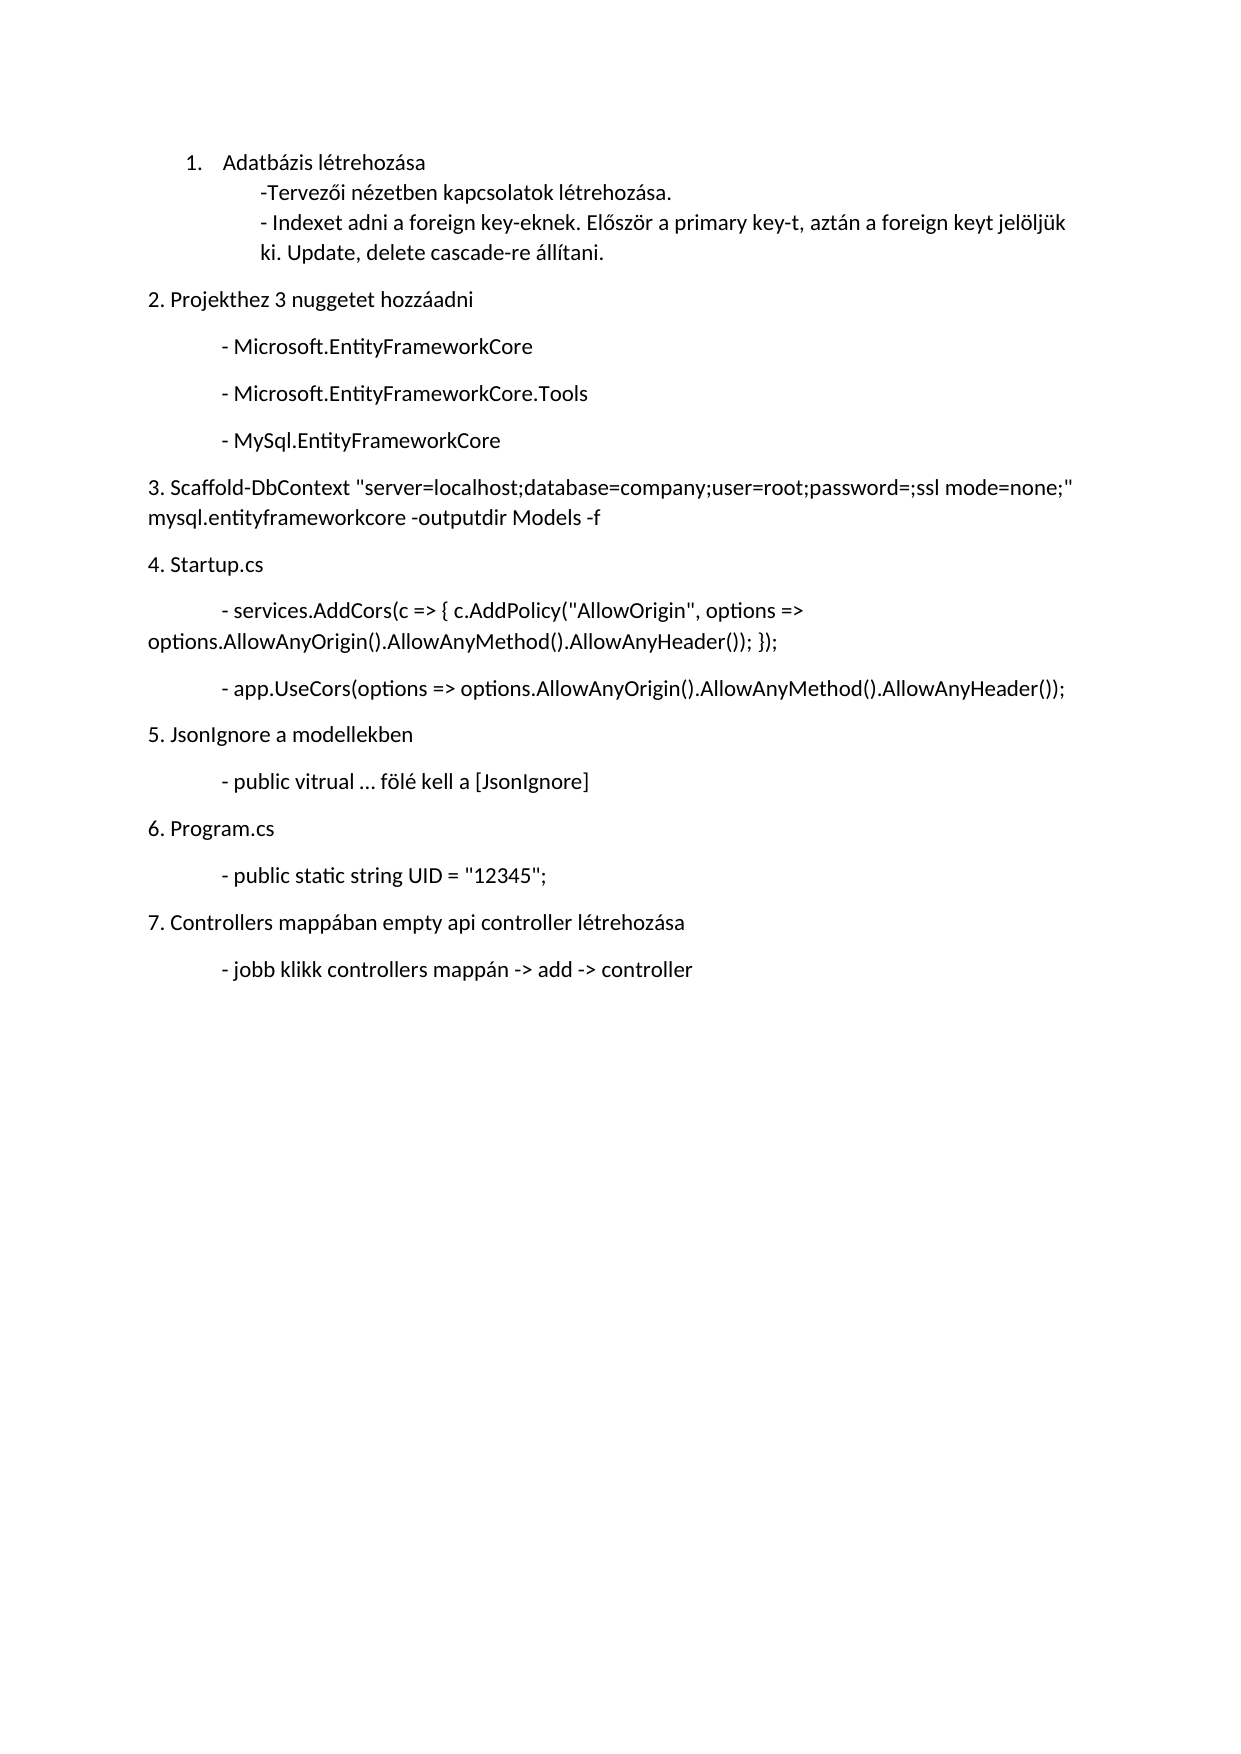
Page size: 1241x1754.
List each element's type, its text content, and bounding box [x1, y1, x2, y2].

list -Tervezői nézetben kapcsolatok létrehozása. [260, 178, 1093, 206]
text - public vitrual … fölé kell a [JsonIgnore] [148, 767, 1093, 795]
text - app.UseCors(options => options.AllowAnyOrigin().AllowAnyMethod().AllowAnyHeader()); [148, 674, 1093, 702]
text - MySql.EntityFrameworkCore [148, 426, 1093, 454]
list - Indexet adni a foreign key-eknek. Először a primary key-t, aztán a foreign keyt jelöljük ki. Update, delete cascade-re állítani. [260, 208, 1093, 266]
text - Microsoft.EntityFrameworkCore [148, 332, 1093, 360]
text - public static string UID = "12345"; [148, 861, 1093, 889]
text - Microsoft.EntityFrameworkCore.Tools [148, 379, 1093, 407]
text 6. Program.cs [148, 814, 1093, 842]
text 5. JsonIgnore a modellekben [148, 721, 1093, 748]
list Adatbázis létrehozása [185, 148, 1093, 176]
text - services.AddCors(c => { c.AddPolicy("AllowOrigin", options => options.AllowAnyOrigin().AllowAnyMethod().AllowAnyHeader()); }); [148, 597, 1093, 655]
text - jobb klikk controllers mappán -> add -> controller [148, 955, 1093, 983]
text 3. Scaffold-DbContext "server=localhost;database=company;user=root;password=;ssl mode=none;" mysql.entityframeworkcore -outputdir Models -f [148, 473, 1093, 531]
text 2. Projekthez 3 nuggetet hozzáadni [148, 285, 1093, 313]
text 4. Startup.cs [148, 550, 1093, 578]
text 7. Controllers mappában empty api controller létrehozása [148, 908, 1093, 936]
